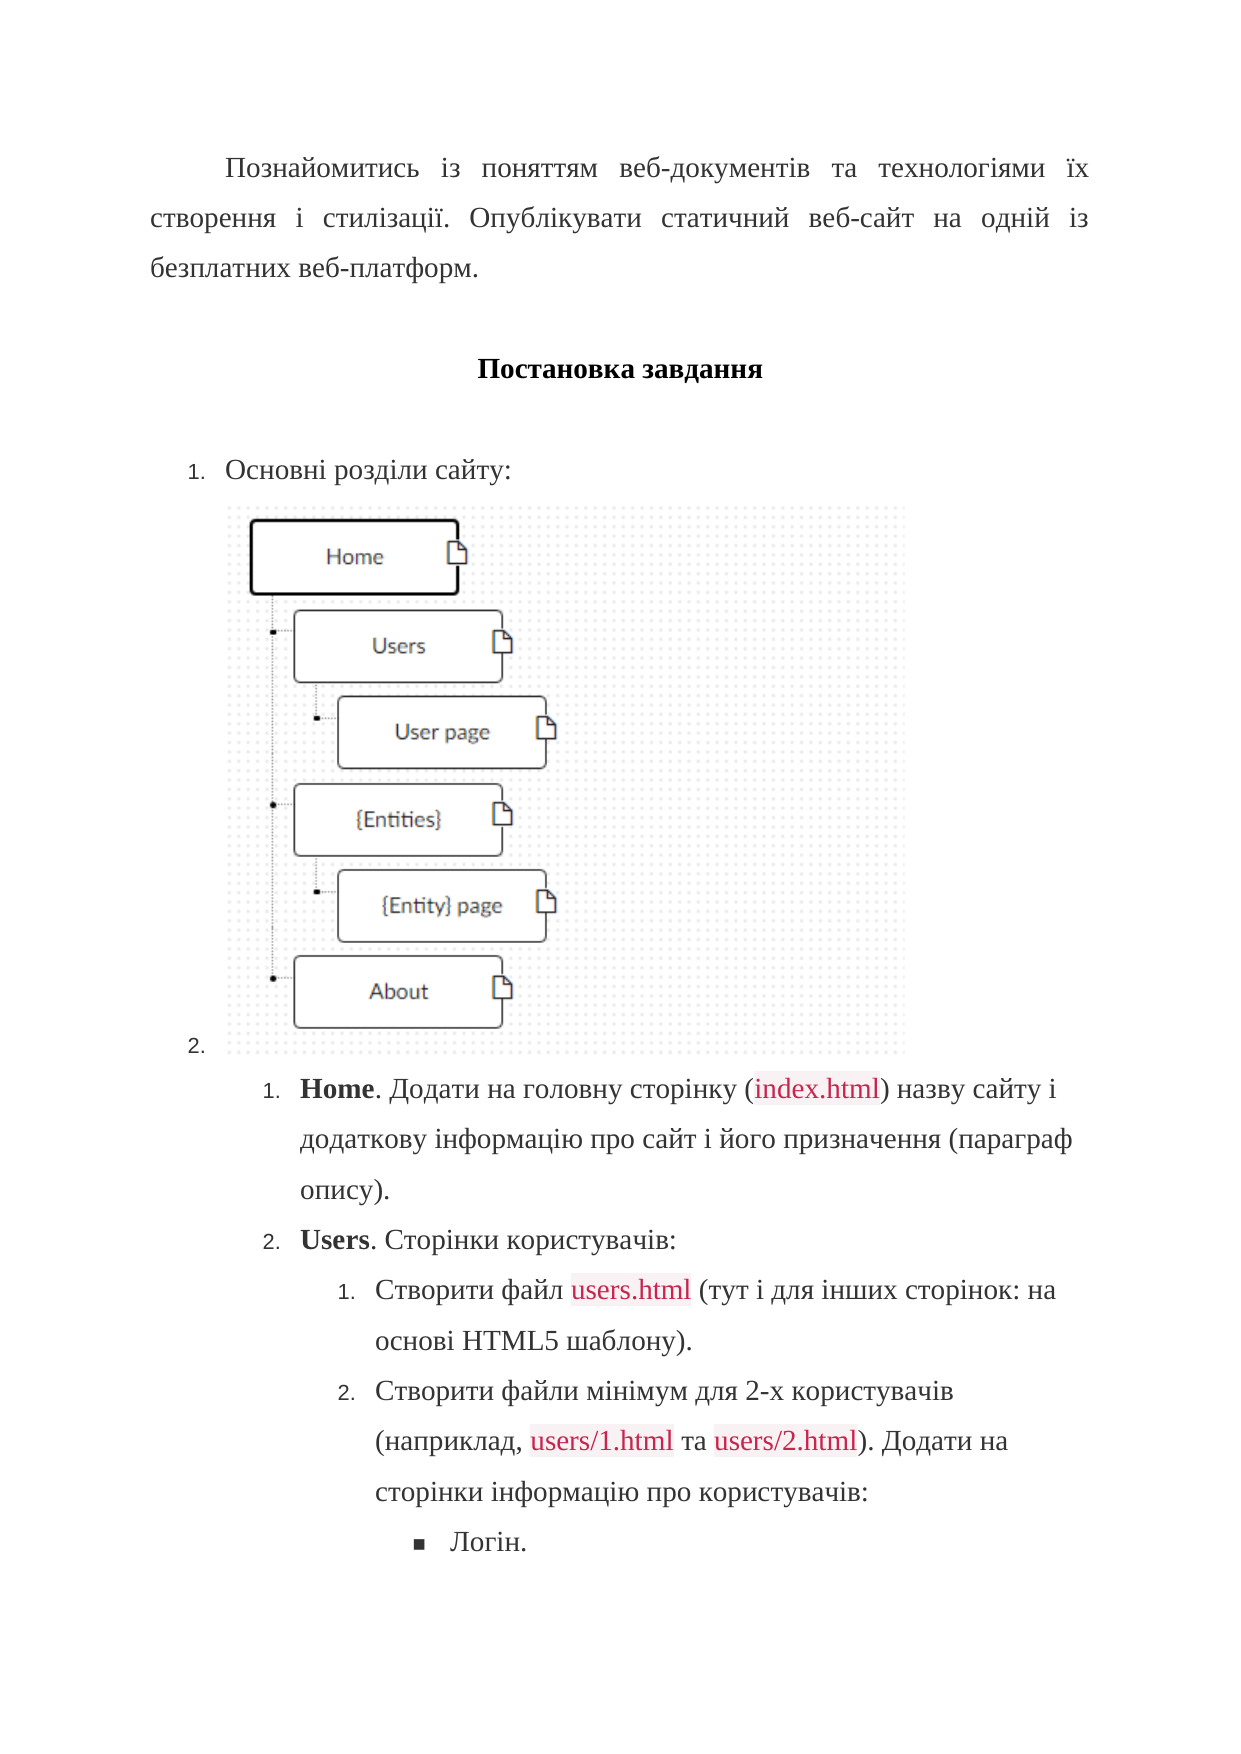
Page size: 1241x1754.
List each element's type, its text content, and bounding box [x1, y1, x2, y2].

list Основні розділи сайту: [187, 452, 1090, 485]
picture [225, 502, 905, 1054]
list Users. Сторінки користувачів: [262, 1222, 1090, 1256]
list Створити файли мінімум для 2-х користувачів (наприклад, users/1.html та users/2.html). Додати на сторінки інформацію про користувачів: [337, 1373, 1090, 1507]
text Познайомитись із поняттям веб-документів та технологіями їх створення і стилізації. Опублікувати статичний веб-сайт на одній із безплатних веб-платформ. [150, 234, 1090, 284]
list Home. Додати на головну сторінку (index.html) назву сайту і додаткову інформацію про сайт і його призначення (параграф опису). [262, 1071, 1090, 1205]
text Постановка завдання [150, 351, 1090, 385]
list Логін. [412, 1524, 1090, 1558]
text Познайомитись із поняттям веб-документів та технологіями їх створення і стилізації. Опублікувати статичний веб-сайт на одній із безплатних веб-платформ. [150, 150, 1090, 200]
list Створити файл users.html (тут і для інших сторінок: на основі HTML5 шаблону). [337, 1272, 1090, 1356]
